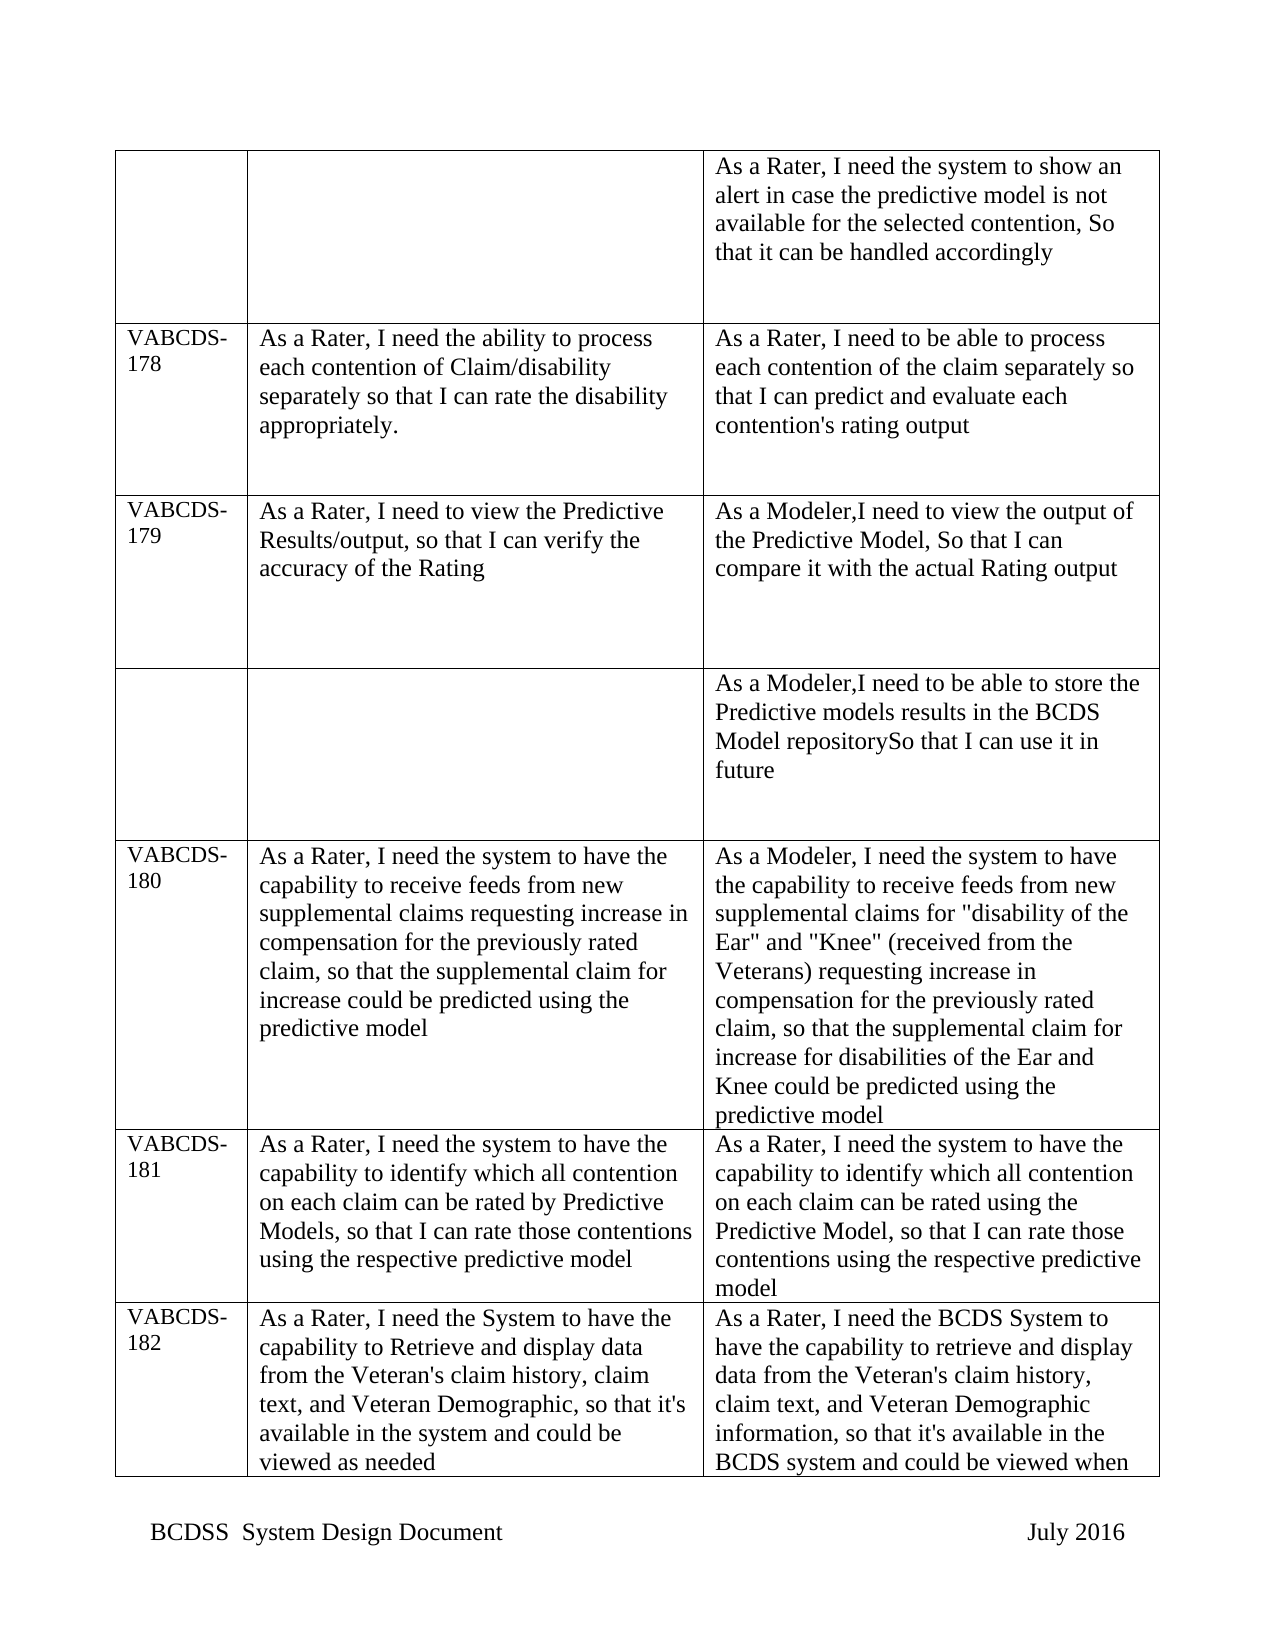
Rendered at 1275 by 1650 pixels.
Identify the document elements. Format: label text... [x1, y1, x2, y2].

table_cell [116, 151, 247, 322]
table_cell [704, 1303, 1159, 1476]
table_cell As a Rater, I need the system to have the capability to receive feeds from new supplemental claims requesting increase in compensation for the previously rated claim, so that the supplemental claim for increase could be predicted using the predictive model [248, 841, 703, 1128]
table_cell As a Rater, I need the system to show an alert in case the predictive model is not available for the selected contention, So that it can be handled accordingly [704, 151, 1159, 322]
table_cell As a Modeler,I need to be able to store the Predictive models results in the BCDS Model repositorySo that I can use it in future [704, 669, 1159, 840]
table_cell As a Rater, I need the system to have the capability to identify which all contention on each claim can be rated using the Predictive Model, so that I can rate those contentions using the respective predictive model [704, 1130, 1159, 1302]
table_cell As a Modeler, I need the system to have the capability to receive feeds from new supplemental claims for "disability of the Ear" and "Knee" (received from the Veterans) requesting increase in compensation for the previously rated claim, so that the supplemental claim for increase for disabilities of the Ear and Knee could be predicted using the predictive model [704, 841, 1159, 1128]
table_cell As a Rater, I need the ability to process each contention of Claim/disability separately so that I can rate the disability appropriately. [248, 324, 703, 495]
table_cell VABCDS-182 [116, 1303, 247, 1476]
table_cell As a Rater, I need the system to have the capability to identify which all contention on each claim can be rated by Predictive Models, so that I can rate those contentions using the respective predictive model [248, 1130, 703, 1302]
table_cell [248, 151, 703, 322]
table_cell As a Rater, I need to view the Predictive Results/output, so that I can verify the accuracy of the Rating [248, 496, 703, 667]
table_cell VABCDS-181 [116, 1130, 247, 1302]
table_cell As a Modeler,I need to view the output of the Predictive Model, So that I can compare it with the actual Rating output [704, 496, 1159, 667]
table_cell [248, 1303, 703, 1476]
table_cell VABCDS-179 [116, 496, 247, 667]
table_cell [116, 669, 247, 840]
table_cell As a Rater, I need to be able to process each contention of the claim separately so that I can predict and evaluate each contention's rating output [704, 324, 1159, 495]
table_cell VABCDS-180 [116, 841, 247, 1128]
table_cell [248, 669, 703, 840]
table_cell VABCDS-178 [116, 324, 247, 495]
